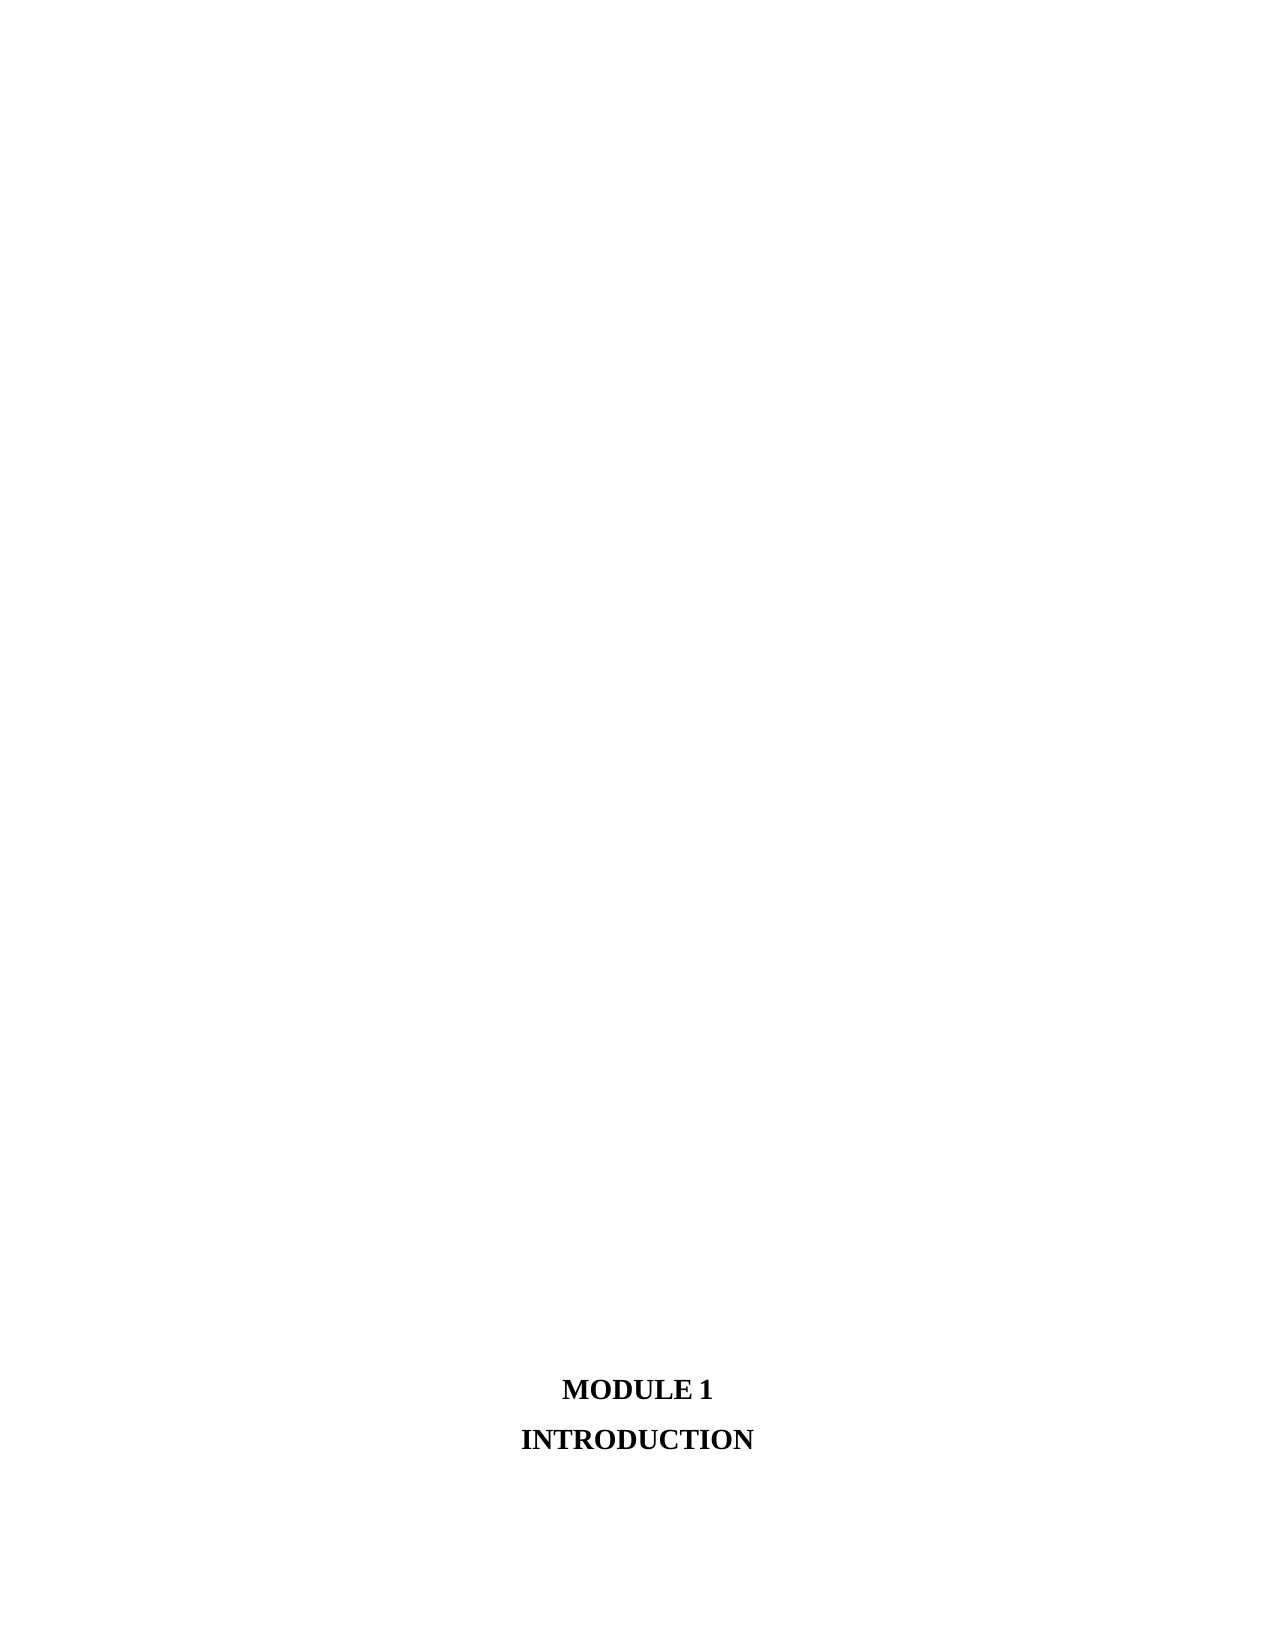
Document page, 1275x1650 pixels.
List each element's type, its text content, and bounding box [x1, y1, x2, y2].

text INTRODUCTION [150, 1422, 1125, 1456]
text MODULE 1 [150, 1372, 1125, 1405]
